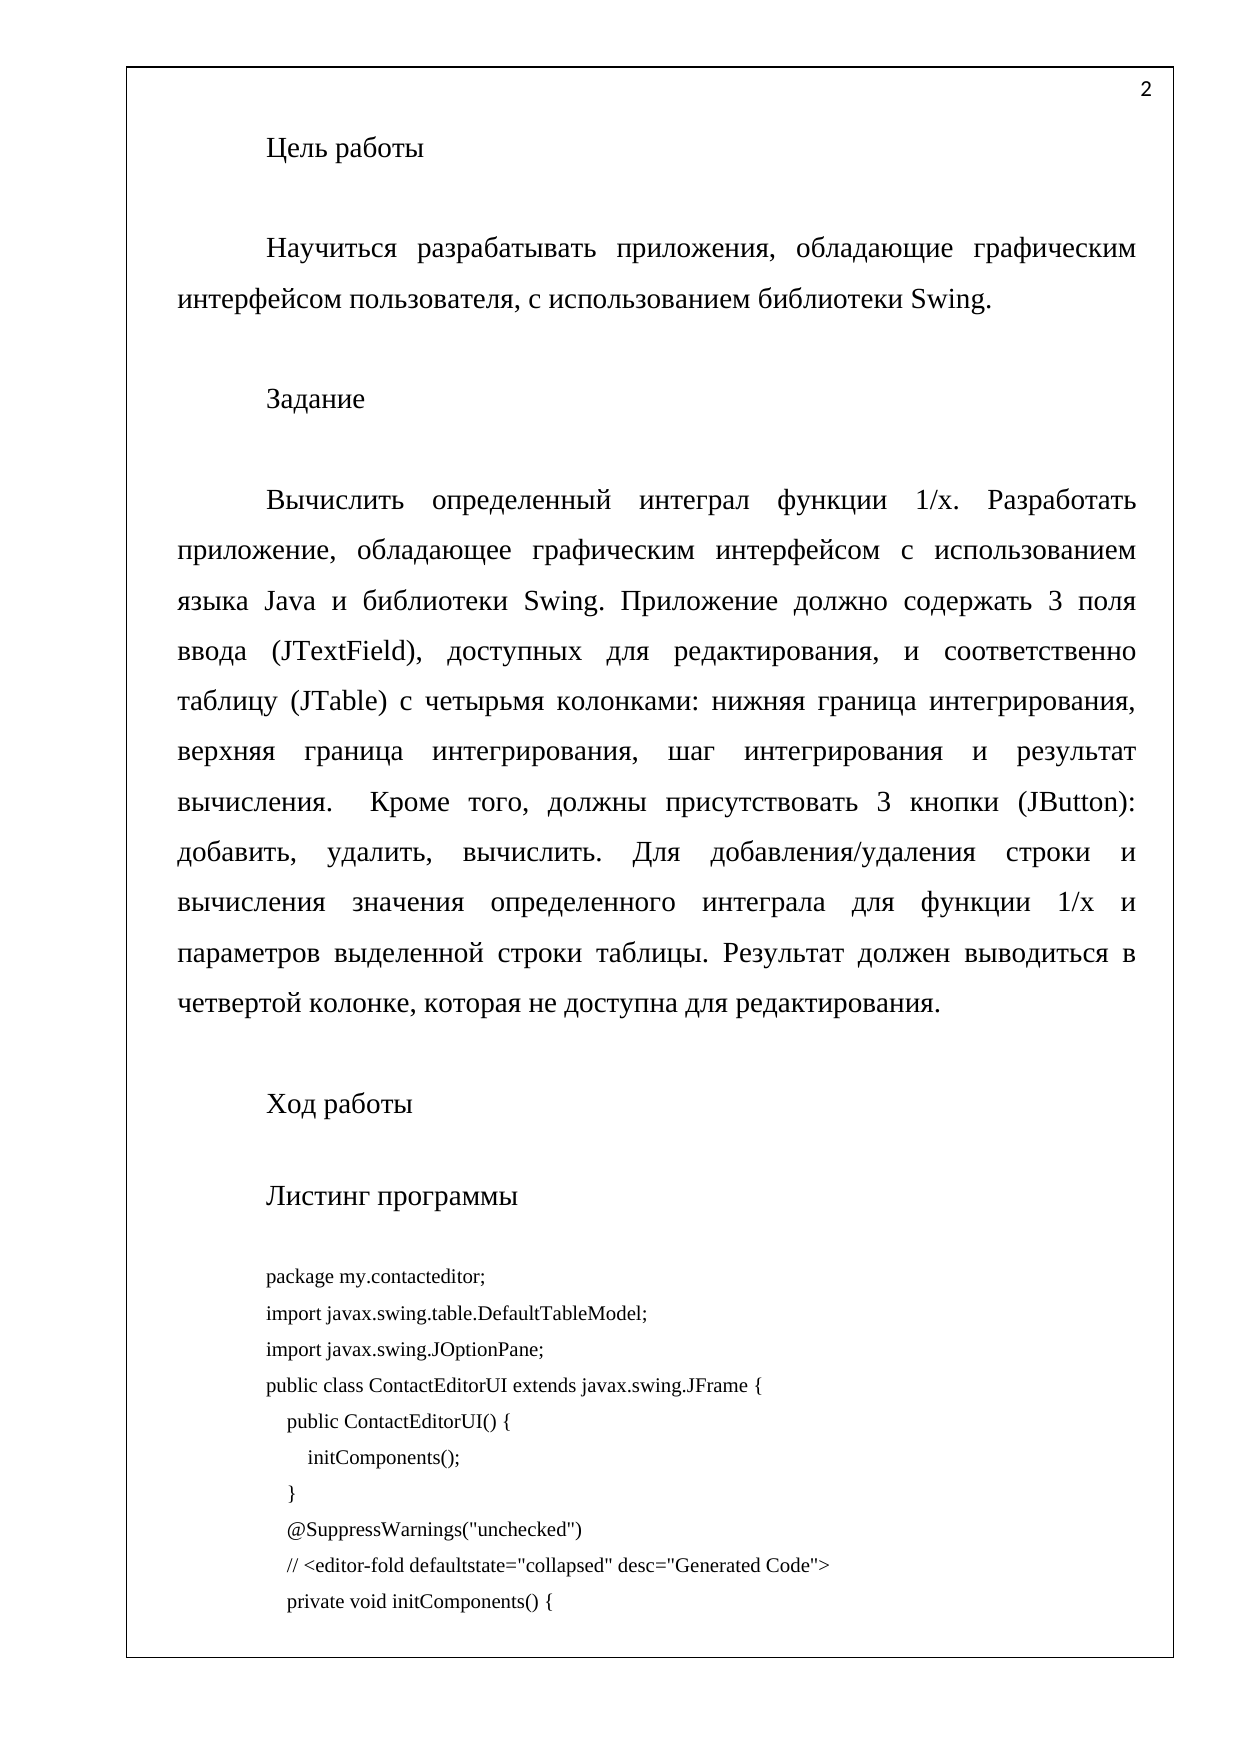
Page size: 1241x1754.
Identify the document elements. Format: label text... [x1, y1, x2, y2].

text Листинг программы [192, 1178, 1137, 1212]
text public ContactEditorUI() { [192, 1408, 1137, 1433]
text package my.contacteditor; [192, 1264, 1137, 1288]
text public class ContactEditorUI extends javax.swing.JFrame { [192, 1372, 1137, 1397]
text import javax.swing.JOptionPane; [192, 1336, 1137, 1361]
text Ход работы [251, 1086, 1137, 1119]
text Цель работы [177, 130, 1137, 163]
text Научиться разрабатывать приложения, обладающие графическим интерфейсом пользователя, с использованием библиотеки Swing. [177, 230, 1137, 314]
text // <editor-fold defaultstate="collapsed" desc="Generated Code"> [192, 1553, 1137, 1577]
text private void initComponents() { [192, 1589, 1137, 1613]
text } [192, 1481, 1137, 1505]
text import javax.swing.table.DefaultTableModel; [192, 1300, 1137, 1324]
text Задание [251, 381, 1137, 415]
text initComponents(); [192, 1444, 1137, 1469]
text @SuppressWarnings("unchecked") [192, 1517, 1137, 1541]
text Вычислить определенный интеграл функции 1/х. Разработать приложение, обладающее графическим интерфейсом с использованием языка Java и библиотеки Swing. Приложение должно содержать 3 поля ввода (JTextField), доступных для редактирования, и соответственно таблицу (JTable) с четырьмя колонками: нижняя граница интегрирования, верхняя граница интегрирования, шаг интегрирования и результат вычисления. Кроме того, должны присутствовать 3 кнопки (JButton): добавить, удалить, вычислить. Для добавления/удаления строки и вычисления значения определенного интеграла для функции 1/х и параметров выделенной строки таблицы. Результат должен выводиться в четвертой колонке, которая не доступна для редактирования. [177, 482, 1137, 1019]
